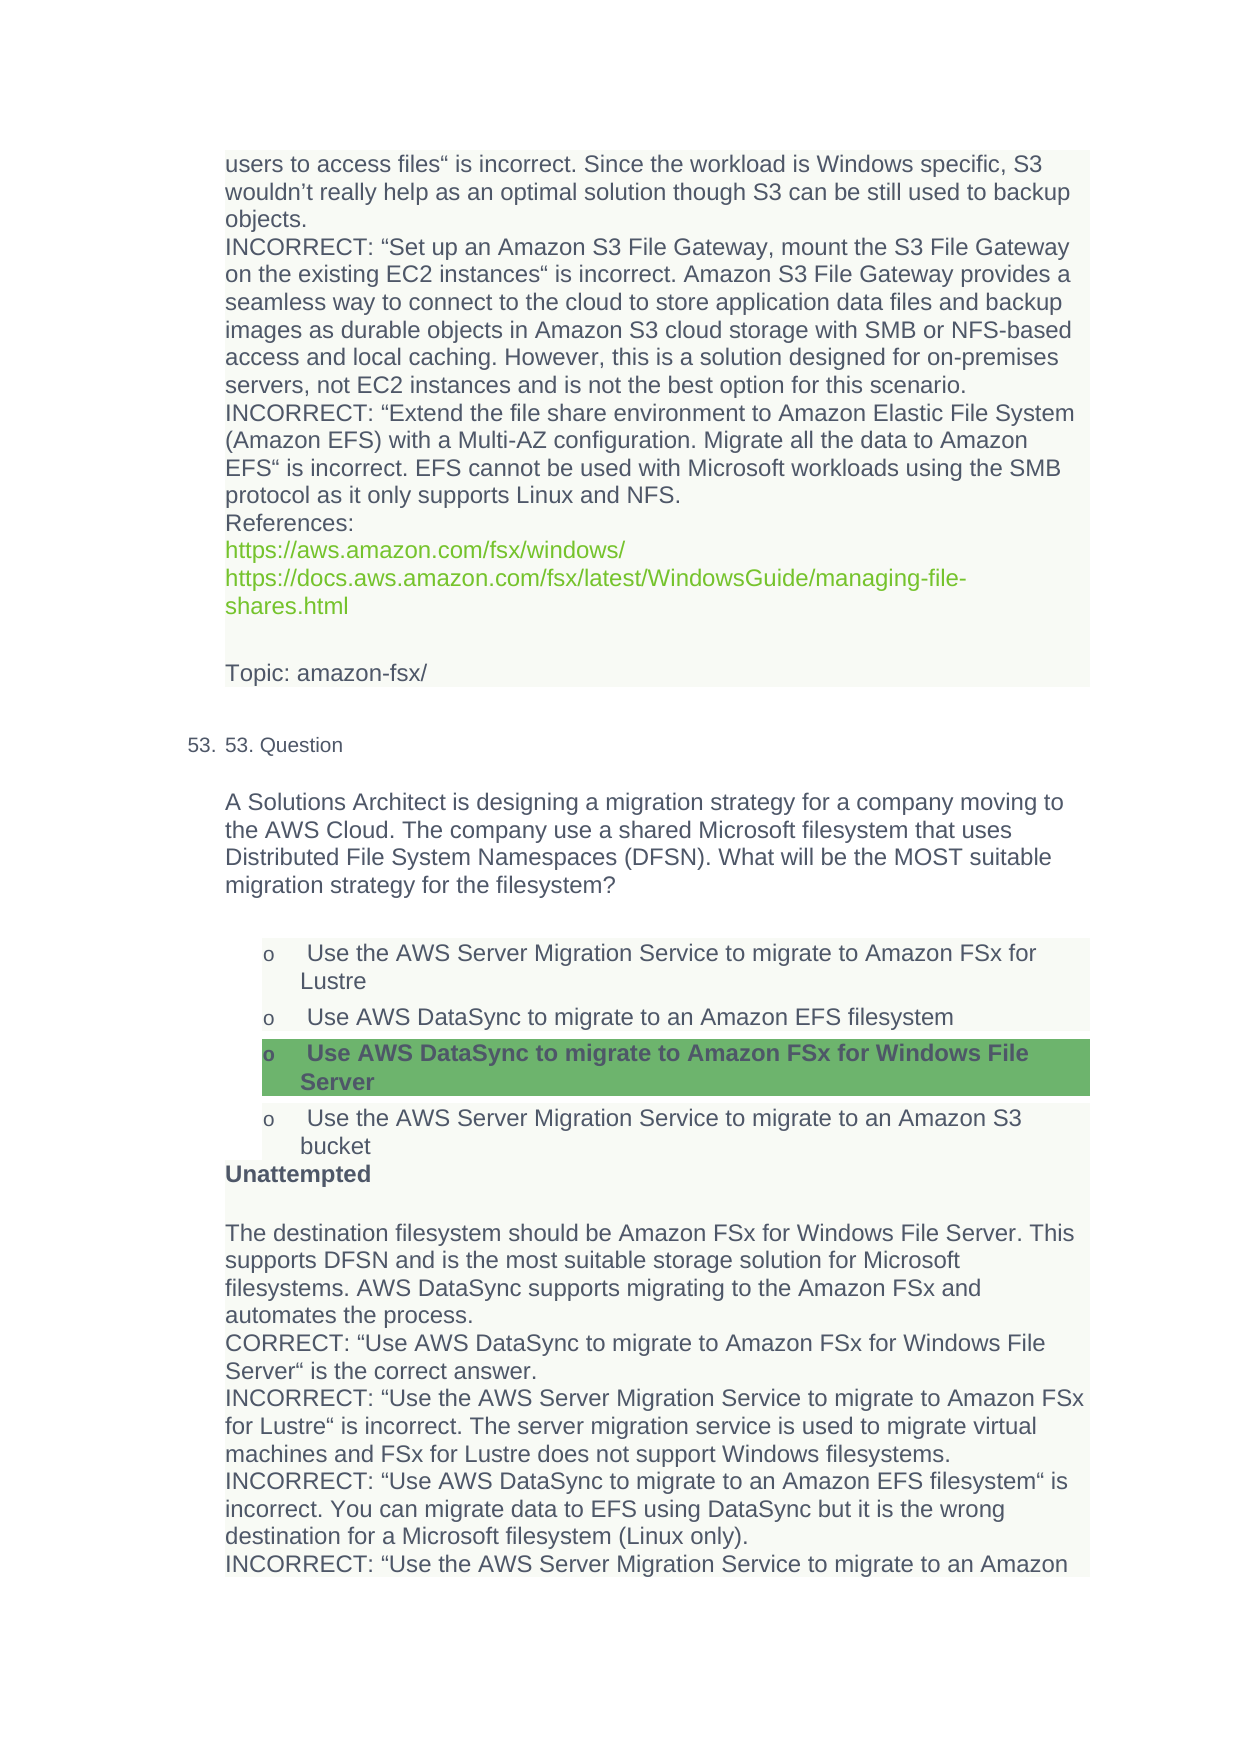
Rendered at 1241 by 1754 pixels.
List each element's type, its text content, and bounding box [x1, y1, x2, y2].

text A Solutions Architect is designing a migration strategy for a company moving to the AWS Cloud. The company use a shared Microsoft filesystem that uses Distributed File System Namespaces (DFSN). What will be the MOST suitable migration strategy for the filesystem? [225, 788, 1090, 898]
text Unattempted [225, 1160, 1090, 1219]
text Topic: amazon-fsx/ [225, 659, 1090, 687]
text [225, 1219, 1090, 1577]
list Use AWS DataSync to migrate to Amazon FSx for Windows File Server [262, 1039, 1090, 1096]
list Use AWS DataSync to migrate to an Amazon EFS filesystem [262, 1003, 1090, 1031]
list Use the AWS Server Migration Service to migrate to Amazon FSx for Lustre [262, 938, 1090, 995]
list Use the AWS Server Migration Service to migrate to an Amazon S3 bucket [262, 1103, 1090, 1160]
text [225, 150, 1090, 619]
list 53. Question [187, 727, 1090, 757]
